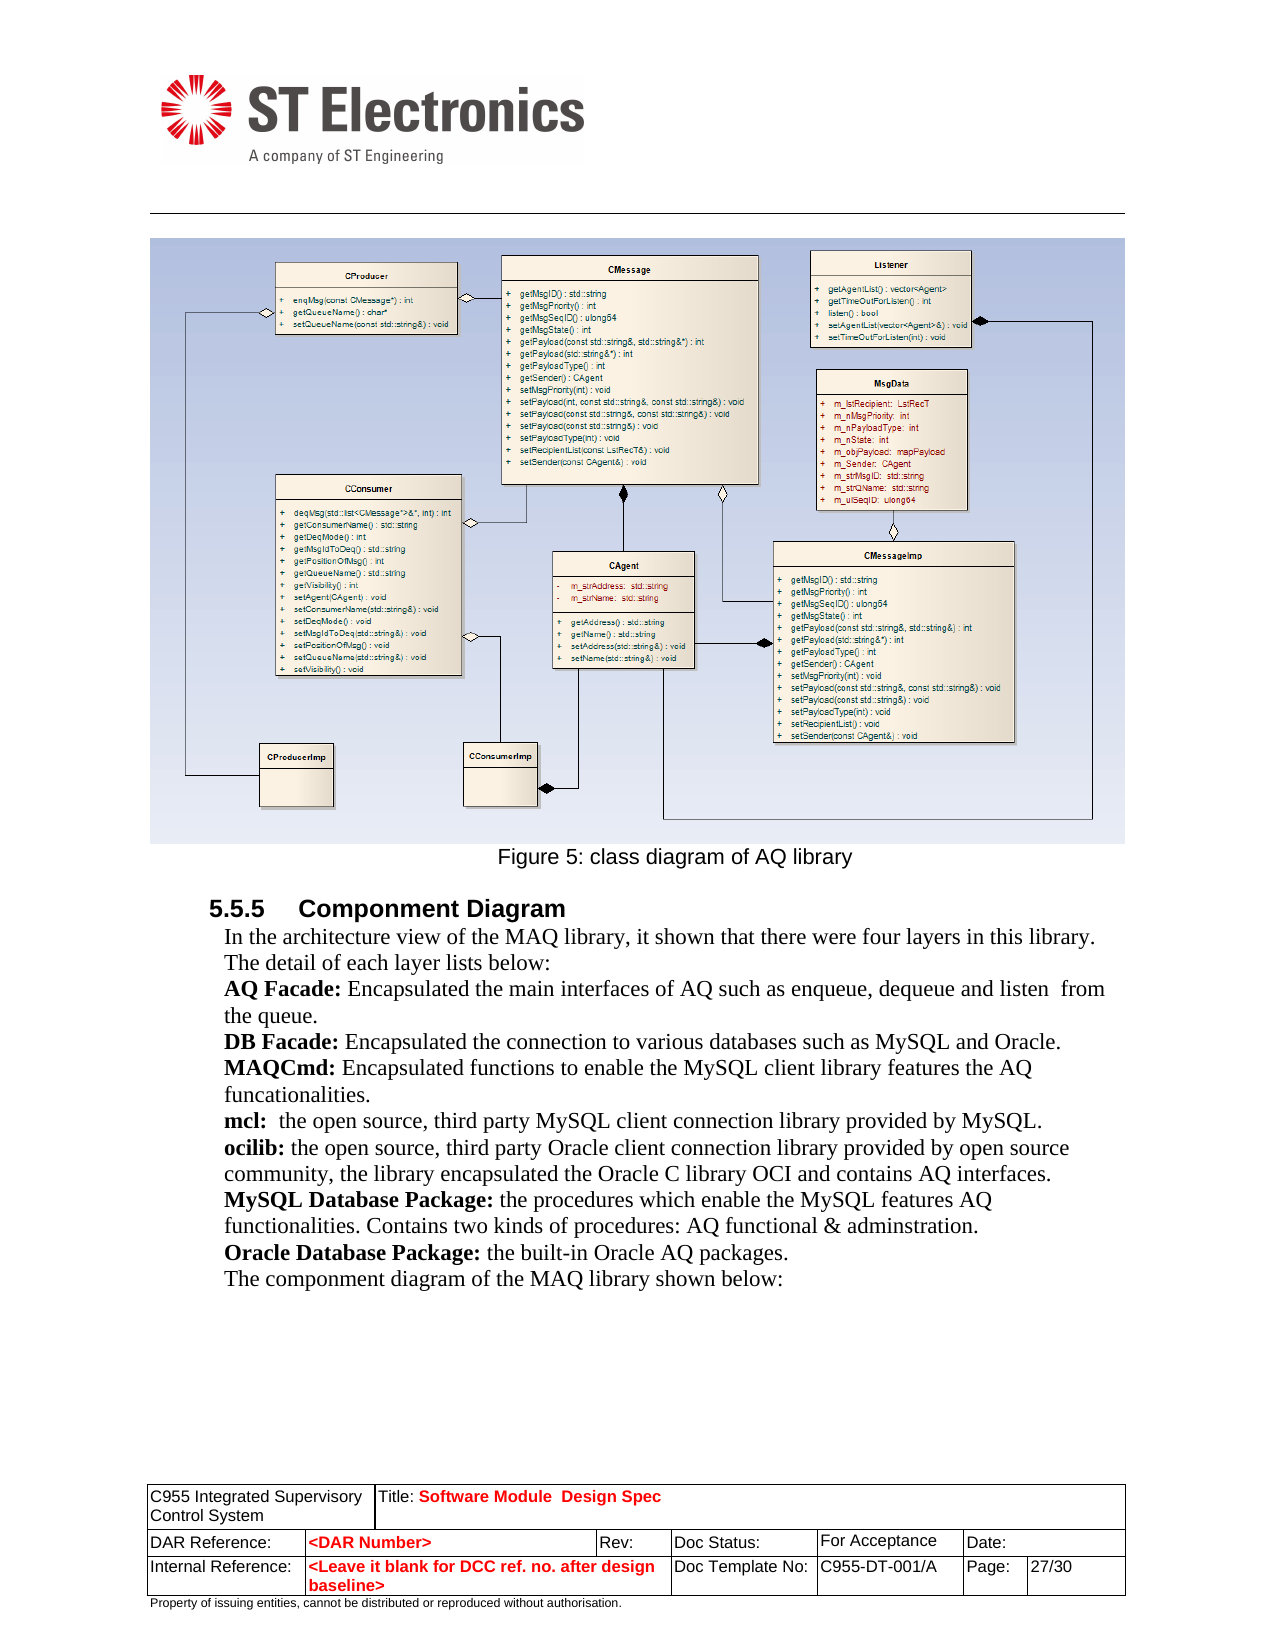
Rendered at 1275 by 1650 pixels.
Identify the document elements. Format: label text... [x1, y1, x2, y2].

text AQ Facade: Encapsulated the main interfaces of AQ such as enqueue, dequeue and listen from the queue. [224, 975, 1125, 1028]
text DB Facade: Encapsulated the connection to various databases such as MySQL and Oracle. [224, 1028, 1125, 1054]
text In the architecture view of the MAQ library, it shown that there were four layers in this library. The detail of each layer lists below: [224, 923, 1125, 975]
text Figure 5: class diagram of AQ library [225, 844, 1125, 869]
text MAQCmd: Encapsulated functions to enable the MySQL client library features the AQ funcationalities. [224, 1054, 1125, 1107]
text MySQL Database Package: the procedures which enable the MySQL features AQ functionalities. Contains two kinds of procedures: AQ functional & adminstration. [224, 1186, 1125, 1239]
text The componment diagram of the MAQ library shown below: [224, 1265, 1125, 1292]
picture [161, 75, 584, 164]
subtitle Componment Diagram [209, 894, 1125, 923]
text ocilib: the open source, third party Oracle client connection library provided by open source community, the library encapsulated the Oracle C library OCI and contains AQ interfaces. [224, 1133, 1125, 1186]
picture [150, 238, 1125, 844]
text Oracle Database Package: the built-in Oracle AQ packages. [224, 1239, 1125, 1265]
text mcl: the open source, third party MySQL client connection library provided by MySQL. [224, 1107, 1125, 1133]
